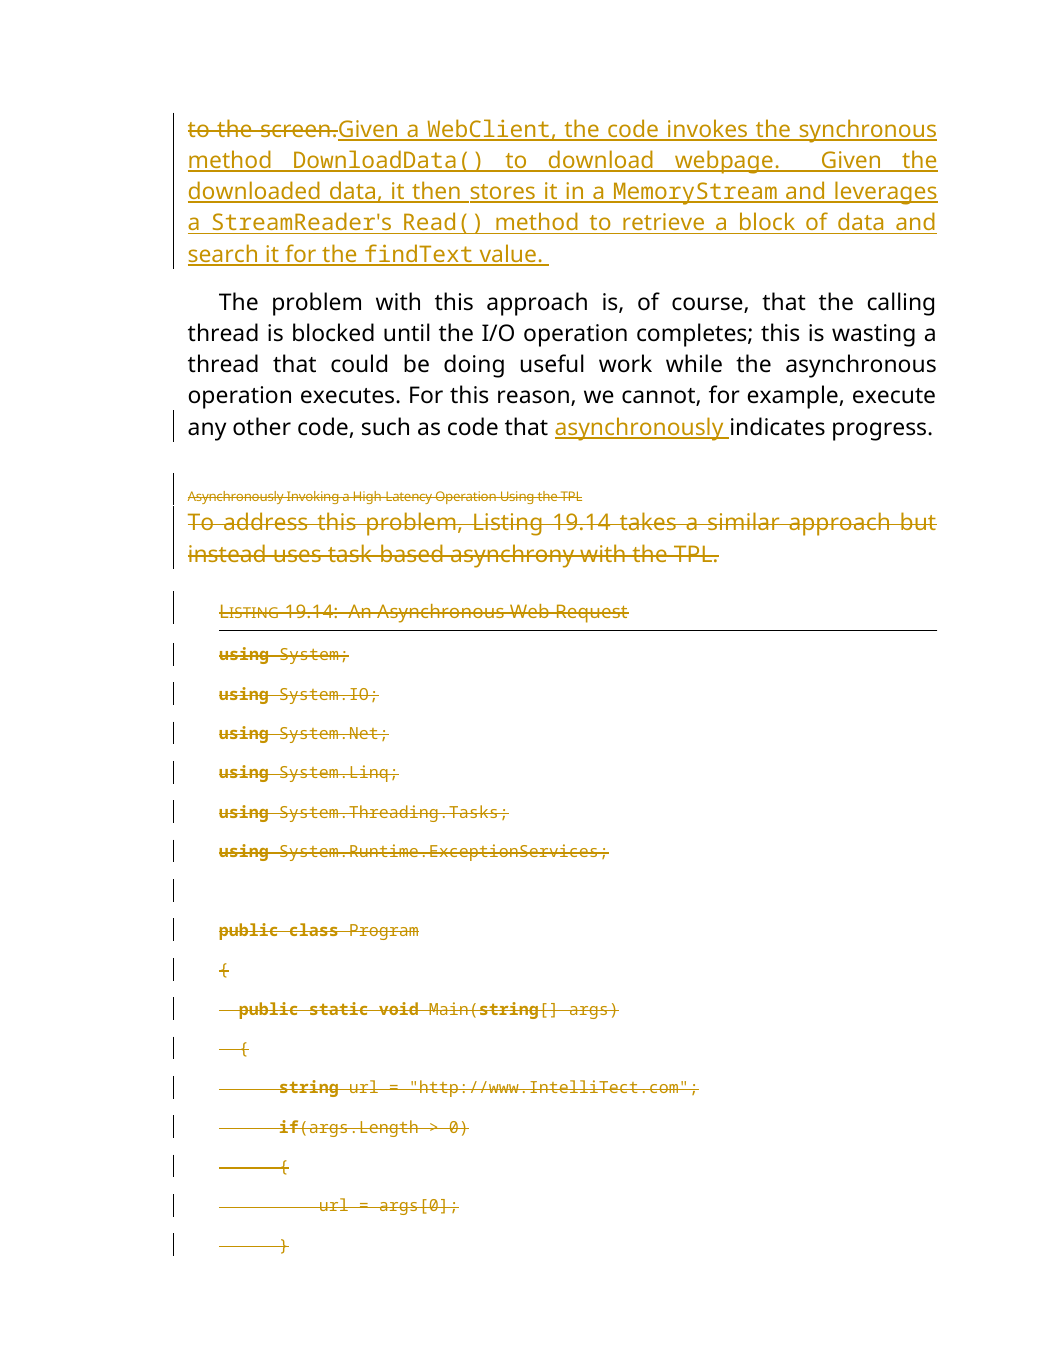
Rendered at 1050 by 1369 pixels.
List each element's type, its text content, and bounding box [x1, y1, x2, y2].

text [187, 171, 937, 201]
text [187, 112, 937, 170]
text The logic in Listing is relatively straightforward—using common C# idioms like try/catch blocks and return statements to describe the control flow. [187, 234, 937, 269]
text The problem with this approach is, of course, that the calling thread is blocked until the I/O operation completes; this is wasting a thread that could be doing useful work while the asynchronous operation executes. For this reason, we cannot, for example, execute any other code, such as code that indicates progress. [187, 285, 937, 442]
text The logic in Listing is relatively straightforward—using common C# idioms like try/catch blocks and return statements to describe the control flow. [187, 202, 937, 233]
